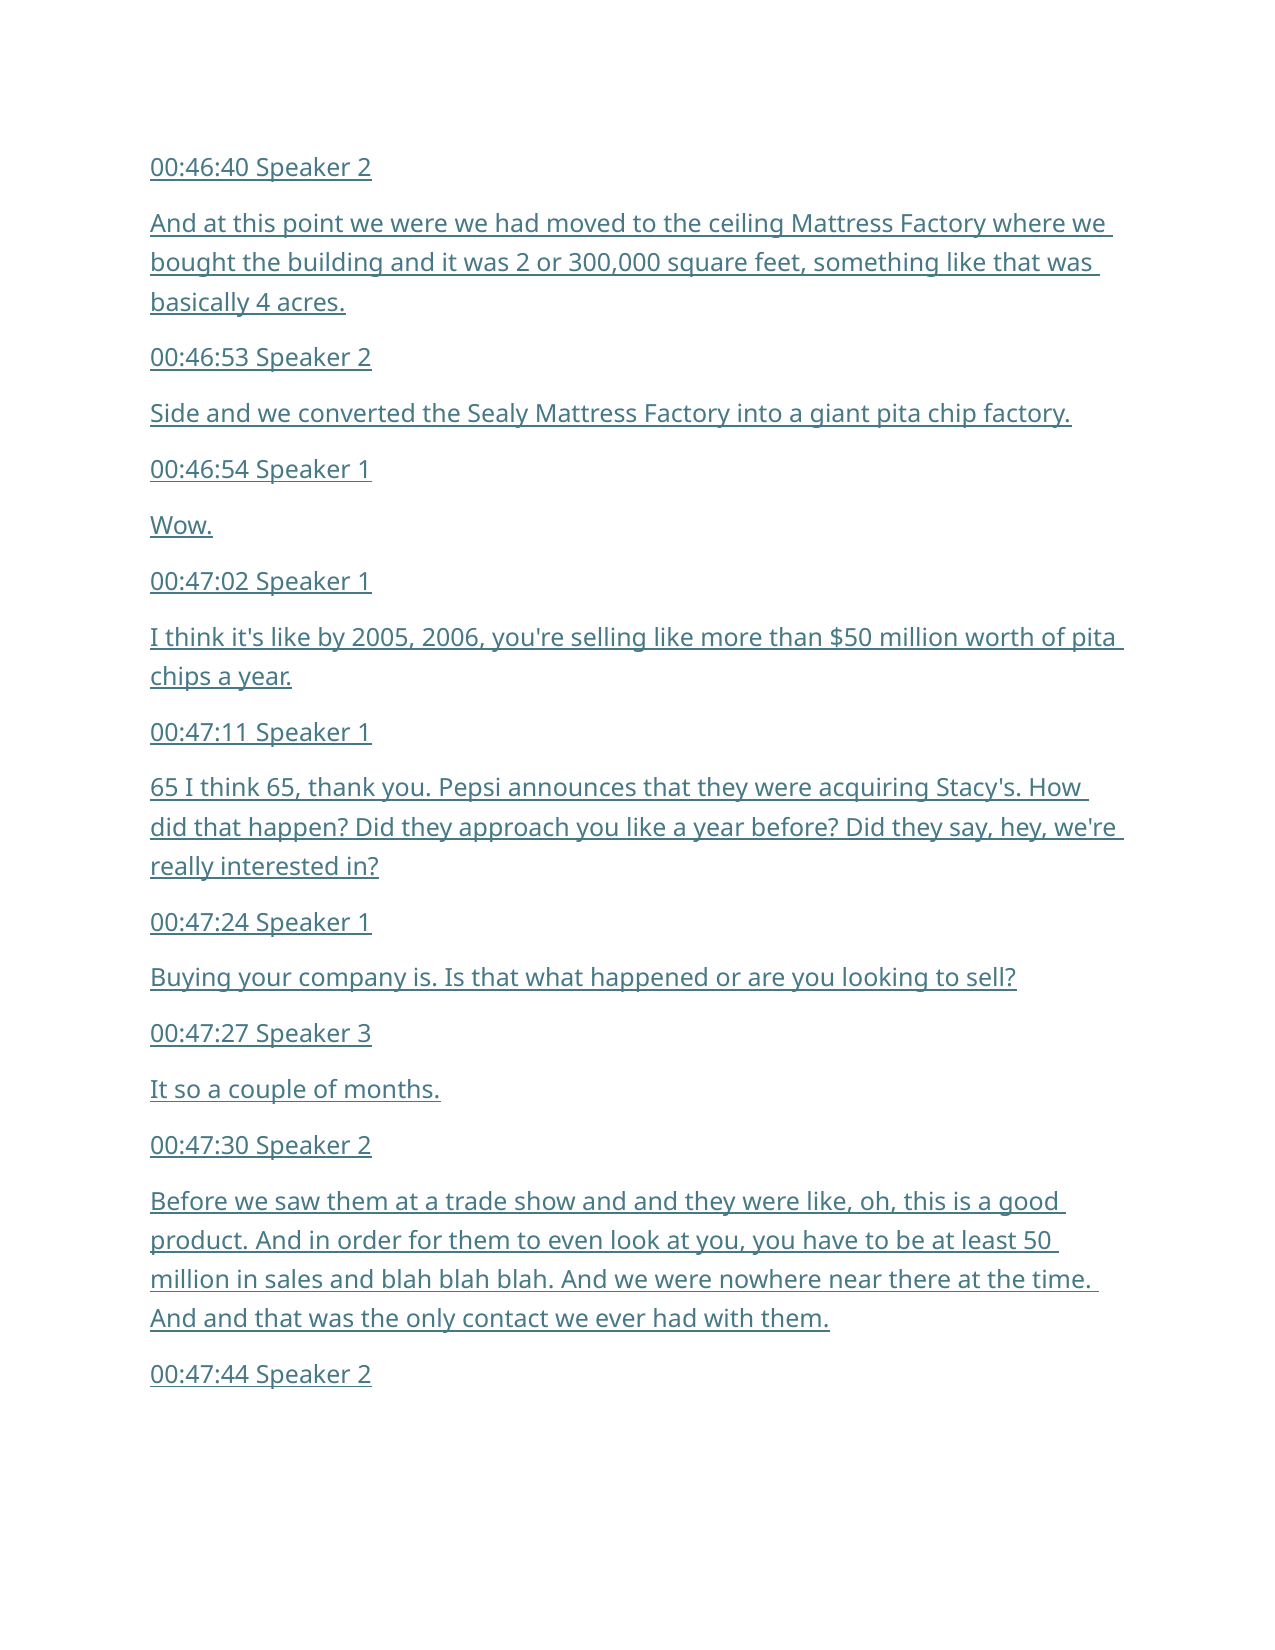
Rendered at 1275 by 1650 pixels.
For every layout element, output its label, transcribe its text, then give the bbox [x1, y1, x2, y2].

text 00:47:24 Speaker 1 [150, 904, 1125, 938]
text 00:46:53 Speaker 2 [150, 340, 1125, 374]
text It so a couple of months. [150, 1072, 1125, 1106]
text 00:47:30 Speaker 2 [150, 1127, 1125, 1162]
text Side and we converted the Sealy Mattress Factory into a giant pita chip factory. [150, 396, 1125, 430]
text I think it's like by 2005, 2006, you're selling like more than $50 million worth of pita chips a year. [150, 619, 1125, 692]
text 00:46:54 Speaker 1 [150, 452, 1125, 486]
text 00:47:02 Speaker 1 [150, 563, 1125, 597]
text 65 I think 65, thank you. Pepsi announces that they were acquiring Stacy's. How did that happen? Did they approach you like a year before? Did they say, hey, we're really interested in? [150, 770, 1125, 882]
text 00:46:40 Speaker 2 [150, 150, 1125, 184]
text And at this point we were we had moved to the ceiling Mattress Factory where we bought the building and it was 2 or 300,000 square feet, something like that was basically 4 acres. [150, 206, 1125, 318]
text 00:47:11 Speaker 1 [150, 714, 1125, 748]
text Before we saw them at a trade show and and they were like, oh, this is a good product. And in order for them to even look at you, you have to be at least 50 million in sales and blah blah blah. And we were nowhere near there at the time. And and that was the only contact we ever had with them. [150, 1183, 1125, 1335]
text 00:47:27 Speaker 3 [150, 1016, 1125, 1050]
text 00:47:44 Speaker 2 [150, 1357, 1125, 1391]
text Buying your company is. Is that what happened or are you looking to sell? [150, 960, 1125, 994]
text Wow. [150, 507, 1125, 542]
